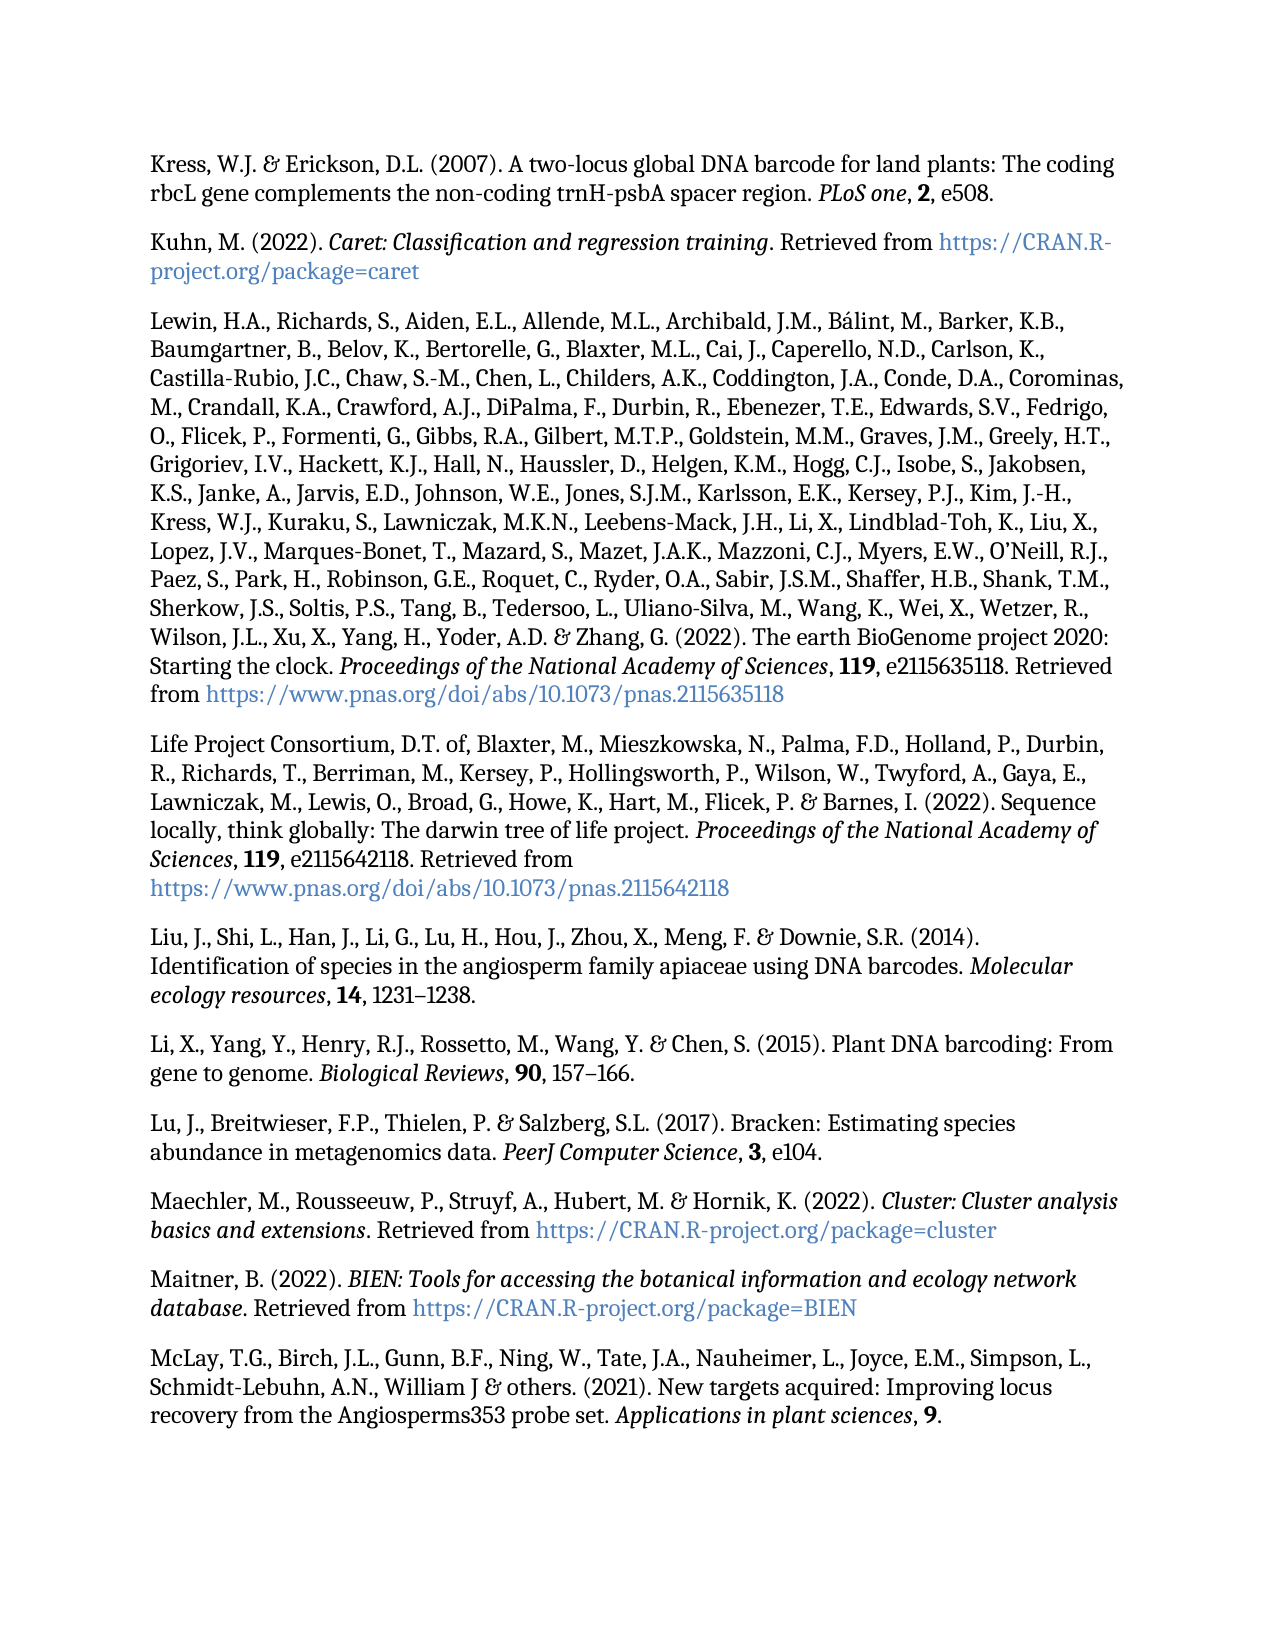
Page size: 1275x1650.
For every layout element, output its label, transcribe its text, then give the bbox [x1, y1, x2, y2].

text Kuhn, M. (2022). Caret: Classification and regression training. Retrieved from https://CRAN.R-project.org/package=caret [150, 228, 1125, 286]
text Maechler, M., Rousseeuw, P., Struyf, A., Hubert, M. & Hornik, K. (2022). Cluster: Cluster analysis basics and extensions. Retrieved from https://CRAN.R-project.org/package=cluster [150, 1187, 1125, 1244]
text Lu, J., Breitwieser, F.P., Thielen, P. & Salzberg, S.L. (2017). Bracken: Estimating species abundance in metagenomics data. PeerJ Computer Science, 3, e104. [150, 1109, 1125, 1166]
text Liu, J., Shi, L., Han, J., Li, G., Lu, H., Hou, J., Zhou, X., Meng, F. & Downie, S.R. (2014). Identification of species in the angiosperm family apiaceae using DNA barcodes. Molecular ecology resources, 14, 1231–1238. [150, 923, 1125, 1009]
text Kress, W.J. & Erickson, D.L. (2007). A two-locus global DNA barcode for land plants: The coding rbcL gene complements the non-coding trnH-psbA spacer region. PLoS one, 2, e508. [150, 150, 1125, 207]
text Li, X., Yang, Y., Henry, R.J., Rossetto, M., Wang, Y. & Chen, S. (2015). Plant DNA barcoding: From gene to genome. Biological Reviews, 90, 157–166. [150, 1030, 1125, 1088]
text Maitner, B. (2022). BIEN: Tools for accessing the botanical information and ecology network database. Retrieved from https://CRAN.R-project.org/package=BIEN [150, 1265, 1125, 1323]
text Lewin, H.A., Richards, S., Aiden, E.L., Allende, M.L., Archibald, J.M., Bálint, M., Barker, K.B., Baumgartner, B., Belov, K., Bertorelle, G., Blaxter, M.L., Cai, J., Caperello, N.D., Carlson, K., Castilla-Rubio, J.C., Chaw, S.-M., Chen, L., Childers, A.K., Coddington, J.A., Conde, D.A., Corominas, M., Crandall, K.A., Crawford, A.J., DiPalma, F., Durbin, R., Ebenezer, T.E., Edwards, S.V., Fedrigo, O., Flicek, P., Formenti, G., Gibbs, R.A., Gilbert, M.T.P., Goldstein, M.M., Graves, J.M., Greely, H.T., Grigoriev, I.V., Hackett, K.J., Hall, N., Haussler, D., Helgen, K.M., Hogg, C.J., Isobe, S., Jakobsen, K.S., Janke, A., Jarvis, E.D., Johnson, W.E., Jones, S.J.M., Karlsson, E.K., Kersey, P.J., Kim, J.-H., Kress, W.J., Kuraku, S., Lawniczak, M.K.N., Leebens-Mack, J.H., Li, X., Lindblad-Toh, K., Liu, X., Lopez, J.V., Marques-Bonet, T., Mazard, S., Mazet, J.A.K., Mazzoni, C.J., Myers, E.W., O’Neill, R.J., Paez, S., Park, H., Robinson, G.E., Roquet, C., Ryder, O.A., Sabir, J.S.M., Shaffer, H.B., Shank, T.M., Sherkow, J.S., Soltis, P.S., Tang, B., Tedersoo, L., Uliano-Silva, M., Wang, K., Wei, X., Wetzer, R., Wilson, J.L., Xu, X., Yang, H., Yoder, A.D. & Zhang, G. (2022). The earth BioGenome project 2020: Starting the clock. Proceedings of the National Academy of Sciences, 119, e2115635118. Retrieved from https://www.pnas.org/doi/abs/10.1073/pnas.2115635118 [150, 307, 1125, 709]
text Life Project Consortium, D.T. of, Blaxter, M., Mieszkowska, N., Palma, F.D., Holland, P., Durbin, R., Richards, T., Berriman, M., Kersey, P., Hollingsworth, P., Wilson, W., Twyford, A., Gaya, E., Lawniczak, M., Lewis, O., Broad, G., Howe, K., Hart, M., Flicek, P. & Barnes, I. (2022). Sequence locally, think globally: The darwin tree of life project. Proceedings of the National Academy of Sciences, 119, e2115642118. Retrieved from https://www.pnas.org/doi/abs/10.1073/pnas.2115642118 [150, 730, 1125, 902]
text McLay, T.G., Birch, J.L., Gunn, B.F., Ning, W., Tate, J.A., Nauheimer, L., Joyce, E.M., Simpson, L., Schmidt-Lebuhn, A.N., William J & others. (2021). New targets acquired: Improving locus recovery from the Angiosperms353 probe set. Applications in plant sciences, 9. [150, 1344, 1125, 1430]
